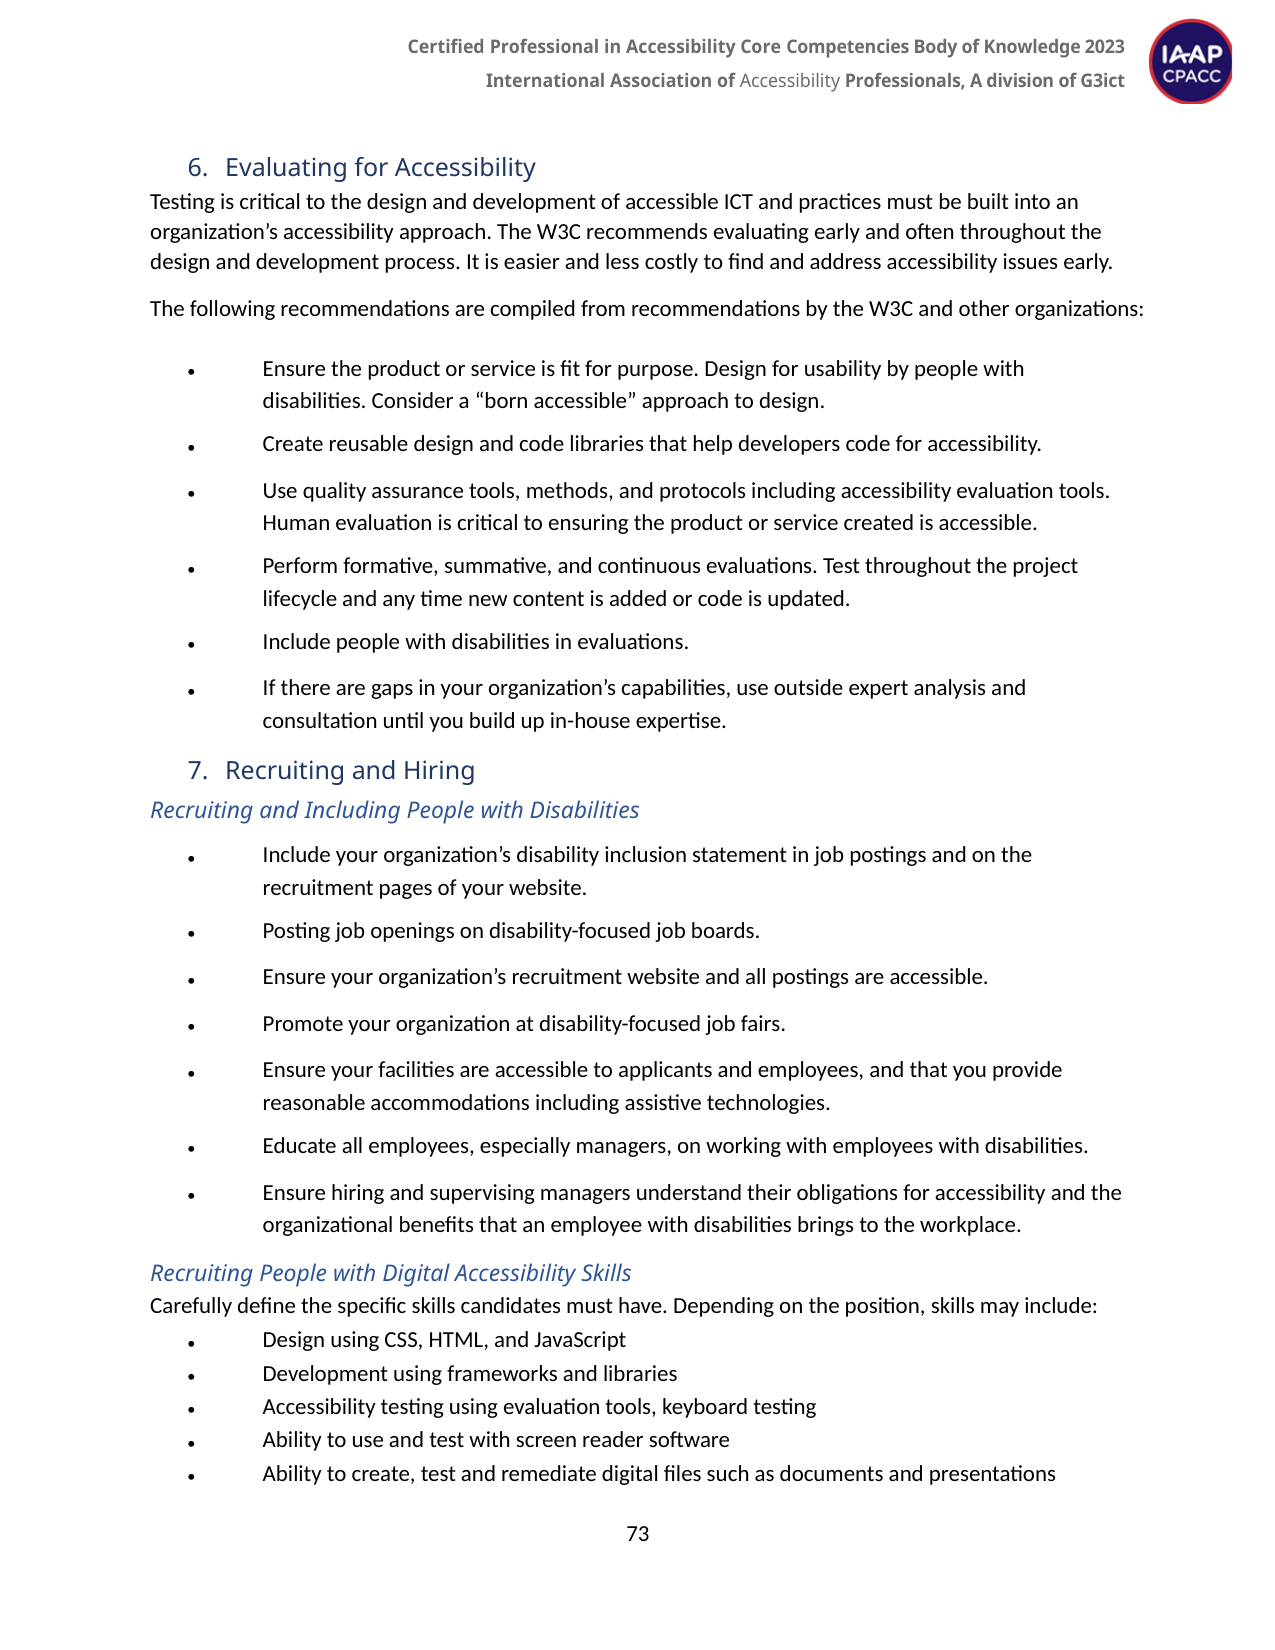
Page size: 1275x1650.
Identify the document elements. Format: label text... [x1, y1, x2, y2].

subtitle Evaluating for Accessibility [187, 150, 1125, 184]
list Perform formative, summative, and continuous evaluations. Test throughout the project lifecycle and any time new content is added or code is updated. [187, 538, 1125, 612]
list Include your organization’s disability inclusion statement in job postings and on the recruitment pages of your website. [187, 827, 1125, 901]
list Development using frameworks and libraries [187, 1354, 1125, 1388]
list Include people with disabilities in evaluations. [187, 614, 1125, 657]
picture [1147, 18, 1232, 102]
text Carefully define the specific skills candidates must have. Depending on the position, skills may include: [150, 1291, 1125, 1319]
list Posting job openings on disability-focused job boards. [187, 903, 1125, 946]
text The following recommendations are compiled from recommendations by the W3C and other organizations: [150, 294, 1172, 322]
list Educate all employees, especially managers, on working with employees with disabilities. [187, 1118, 1125, 1161]
list Use quality assurance tools, methods, and protocols including accessibility evaluation tools. Human evaluation is critical to ensuring the product or service created is accessible. [187, 463, 1125, 536]
subtitle Recruiting and Including People with Disabilities [150, 794, 1125, 825]
subtitle Recruiting People with Digital Accessibility Skills [150, 1257, 1125, 1288]
list Ensure your organization’s recruitment website and all postings are accessible. [187, 949, 1125, 993]
list Create reusable design and code libraries that help developers code for accessibility. [187, 416, 1125, 459]
list Ability to create, test and remediate digital files such as documents and presentations [187, 1454, 1209, 1488]
list Ability to use and test with screen reader software [187, 1421, 1125, 1454]
list Promote your organization at disability-focused job fairs. [187, 996, 1125, 1039]
list Ensure your facilities are accessible to applicants and employees, and that you provide reasonable accommodations including assistive technologies. [187, 1043, 1125, 1116]
list Ensure hiring and supervising managers understand their obligations for accessibility and the organizational benefits that an employee with disabilities brings to the workplace. [187, 1165, 1125, 1238]
list If there are gaps in your organization’s capabilities, use outside expert analysis and consultation until you build up in-house expertise. [187, 661, 1125, 734]
list Accessibility testing using evaluation tools, keyboard testing [187, 1388, 1125, 1421]
list Ensure the product or service is fit for purpose. Design for usability by people with disabilities. Consider a “born accessible” approach to design. [187, 341, 1125, 414]
subtitle Recruiting and Hiring [187, 753, 1125, 787]
list Design using CSS, HTML, and JavaScript [187, 1321, 1125, 1354]
text Testing is critical to the design and development of accessible ICT and practices must be built into an organization’s accessibility approach. The W3C recommends evaluating early and often throughout the design and development process. It is easier and less costly to find and address accessibility issues early. [150, 187, 1125, 275]
